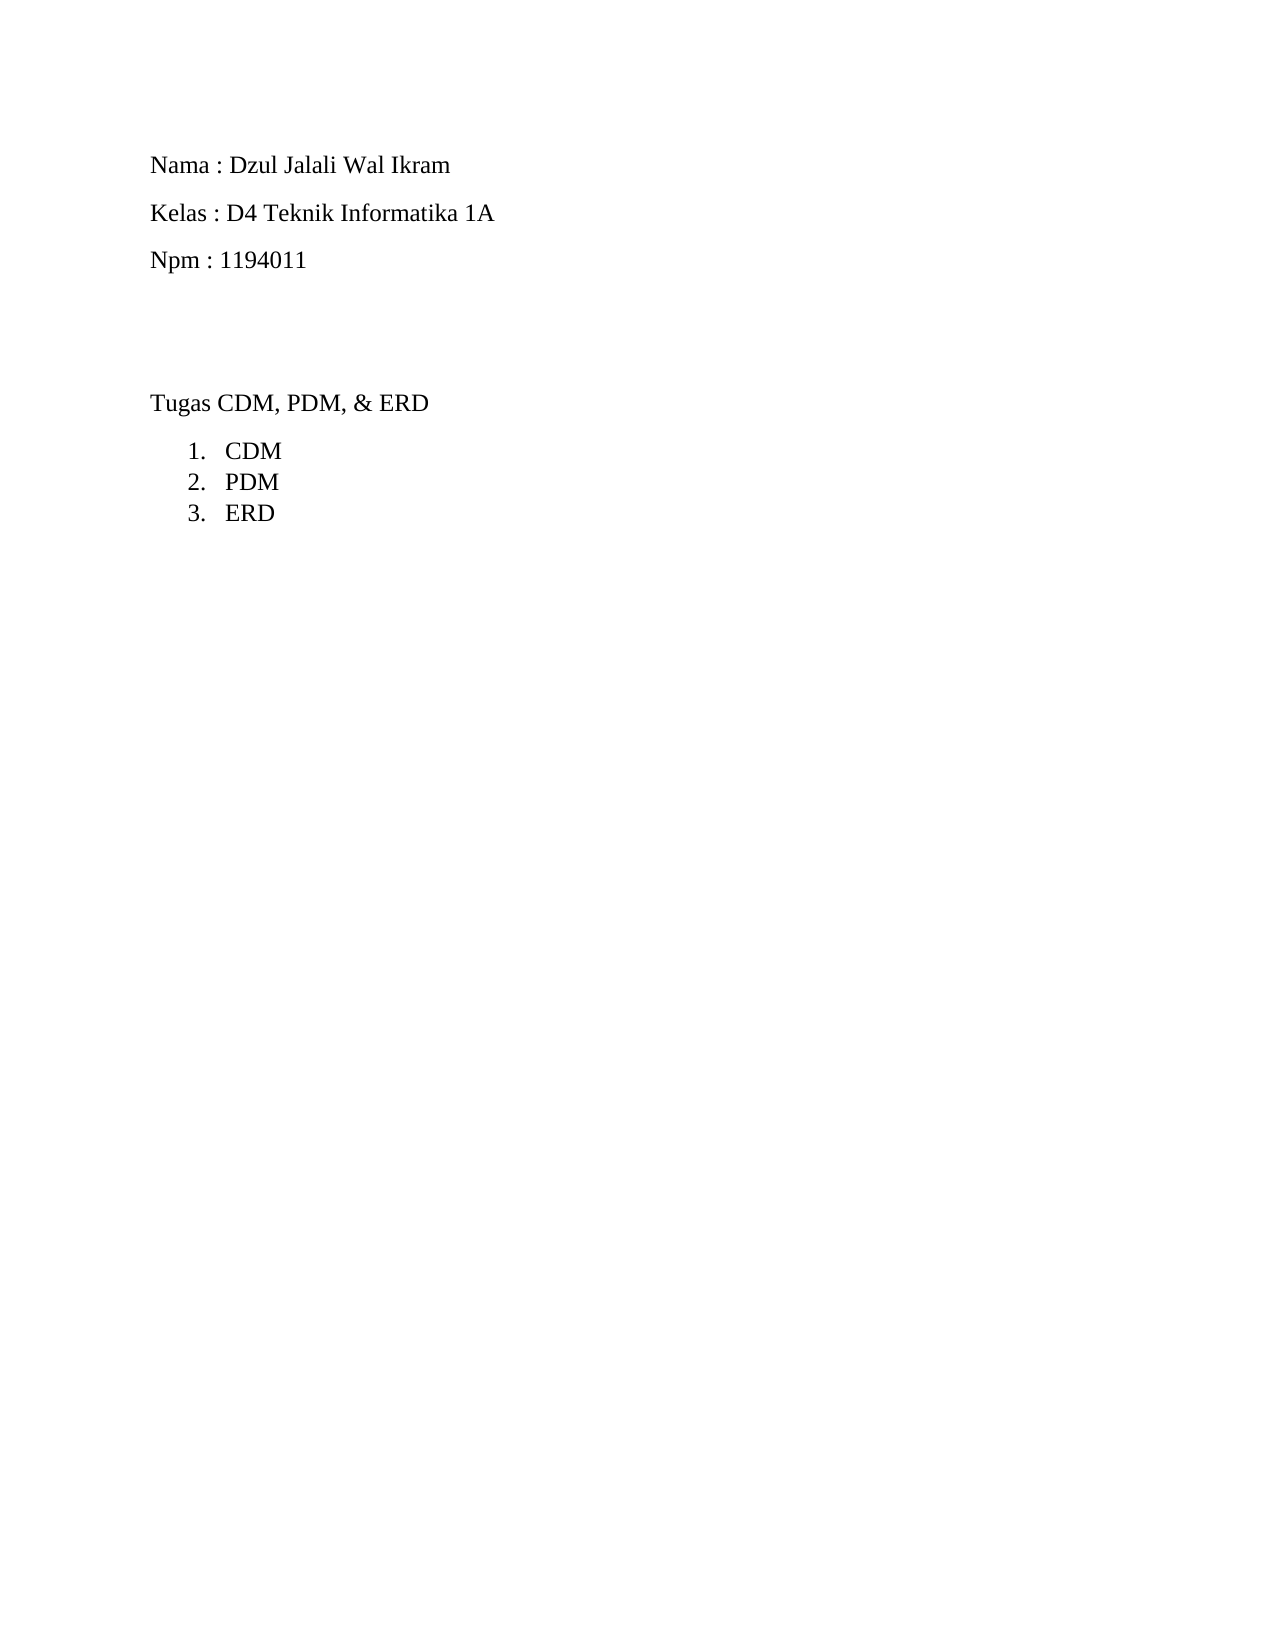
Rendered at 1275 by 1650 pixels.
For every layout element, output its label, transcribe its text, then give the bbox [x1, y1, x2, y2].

text Kelas : D4 Teknik Informatika 1A [150, 198, 1125, 226]
text Nama : Dzul Jalali Wal Ikram [150, 150, 1125, 179]
text Npm : 1194011 [150, 245, 1125, 274]
list PDM [187, 467, 1125, 496]
list CDM [187, 436, 1125, 465]
text Tugas CDM, PDM, & ERD [150, 388, 1125, 417]
list ERD [187, 498, 1125, 527]
